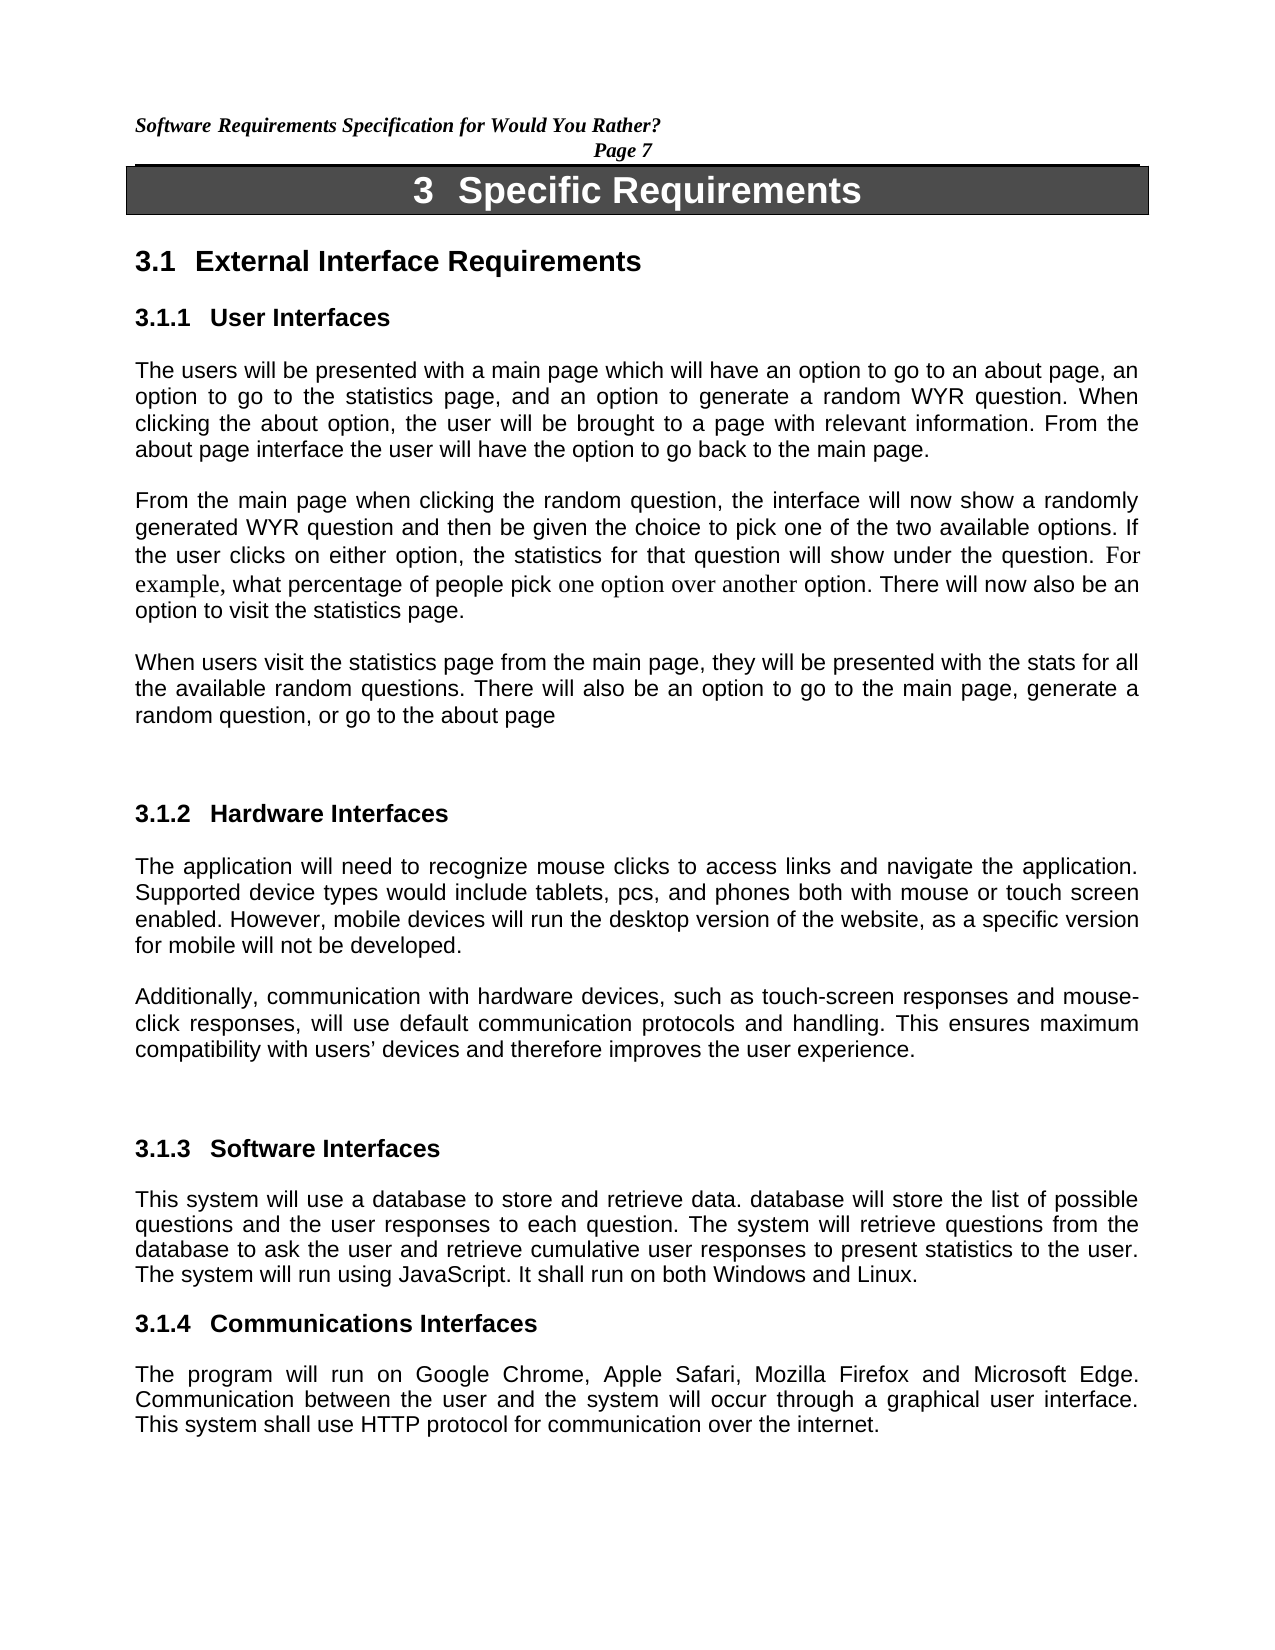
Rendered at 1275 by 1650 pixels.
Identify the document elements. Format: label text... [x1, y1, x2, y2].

text Additionally, communication with hardware devices, such as touch-screen responses and mouse-click responses, will use default communication protocols and handling. This ensures maximum compatibility with users’ devices and therefore improves the user experience. [135, 983, 1140, 1062]
text The application will need to recognize mouse clicks to access links and navigate the application. Supported device types would include tablets, pcs, and phones both with mouse or touch screen enabled. However, mobile devices will run the desktop version of the website, as a specific version for mobile will not be developed. [135, 853, 1140, 958]
text When users visit the statistics page from the main page, they will be presented with the stats for all the available random questions. There will also be an option to go to the main page, generate a random question, or go to the about page [135, 649, 1140, 728]
subtitle Communications Interfaces [135, 1312, 1140, 1337]
subtitle User Interfaces [135, 307, 1140, 332]
subtitle Specific Requirements [127, 167, 1148, 214]
text This system will use a database to store and retrieve data. database will store the list of possible questions and the user responses to each question. The system will retrieve questions from the database to ask the user and retrieve cumulative user responses to present statistics to the user. The system will run using JavaScript. It shall run on both Windows and Linux. [135, 1187, 1140, 1287]
text The program will run on Google Chrome, Apple Safari, Mozilla Firefox and Microsoft Edge. Communication between the user and the system will occur through a graphical user interface. This system shall use HTTP protocol for communication over the internet. [135, 1362, 1140, 1437]
subtitle External Interface Requirements [135, 244, 1140, 278]
subtitle Hardware Interfaces [135, 803, 1140, 828]
text From the main page when clicking the random question, the interface will now show a randomly generated WYR question and then be given the choice to pick one of the two available options. If the user clicks on either option, the statistics for that question will show under the question. For example, what percentage of people pick one option over another option. There will now also be an option to visit the statistics page. [135, 487, 1140, 624]
text The users will be presented with a main page which will have an option to go to an about page, an option to go to the statistics page, and an option to generate a random WYR question. When clicking the about option, the user will be brought to a page with relevant information. From the about page interface the user will have the option to go back to the main page. [135, 357, 1140, 462]
subtitle Software Interfaces [135, 1137, 1140, 1162]
